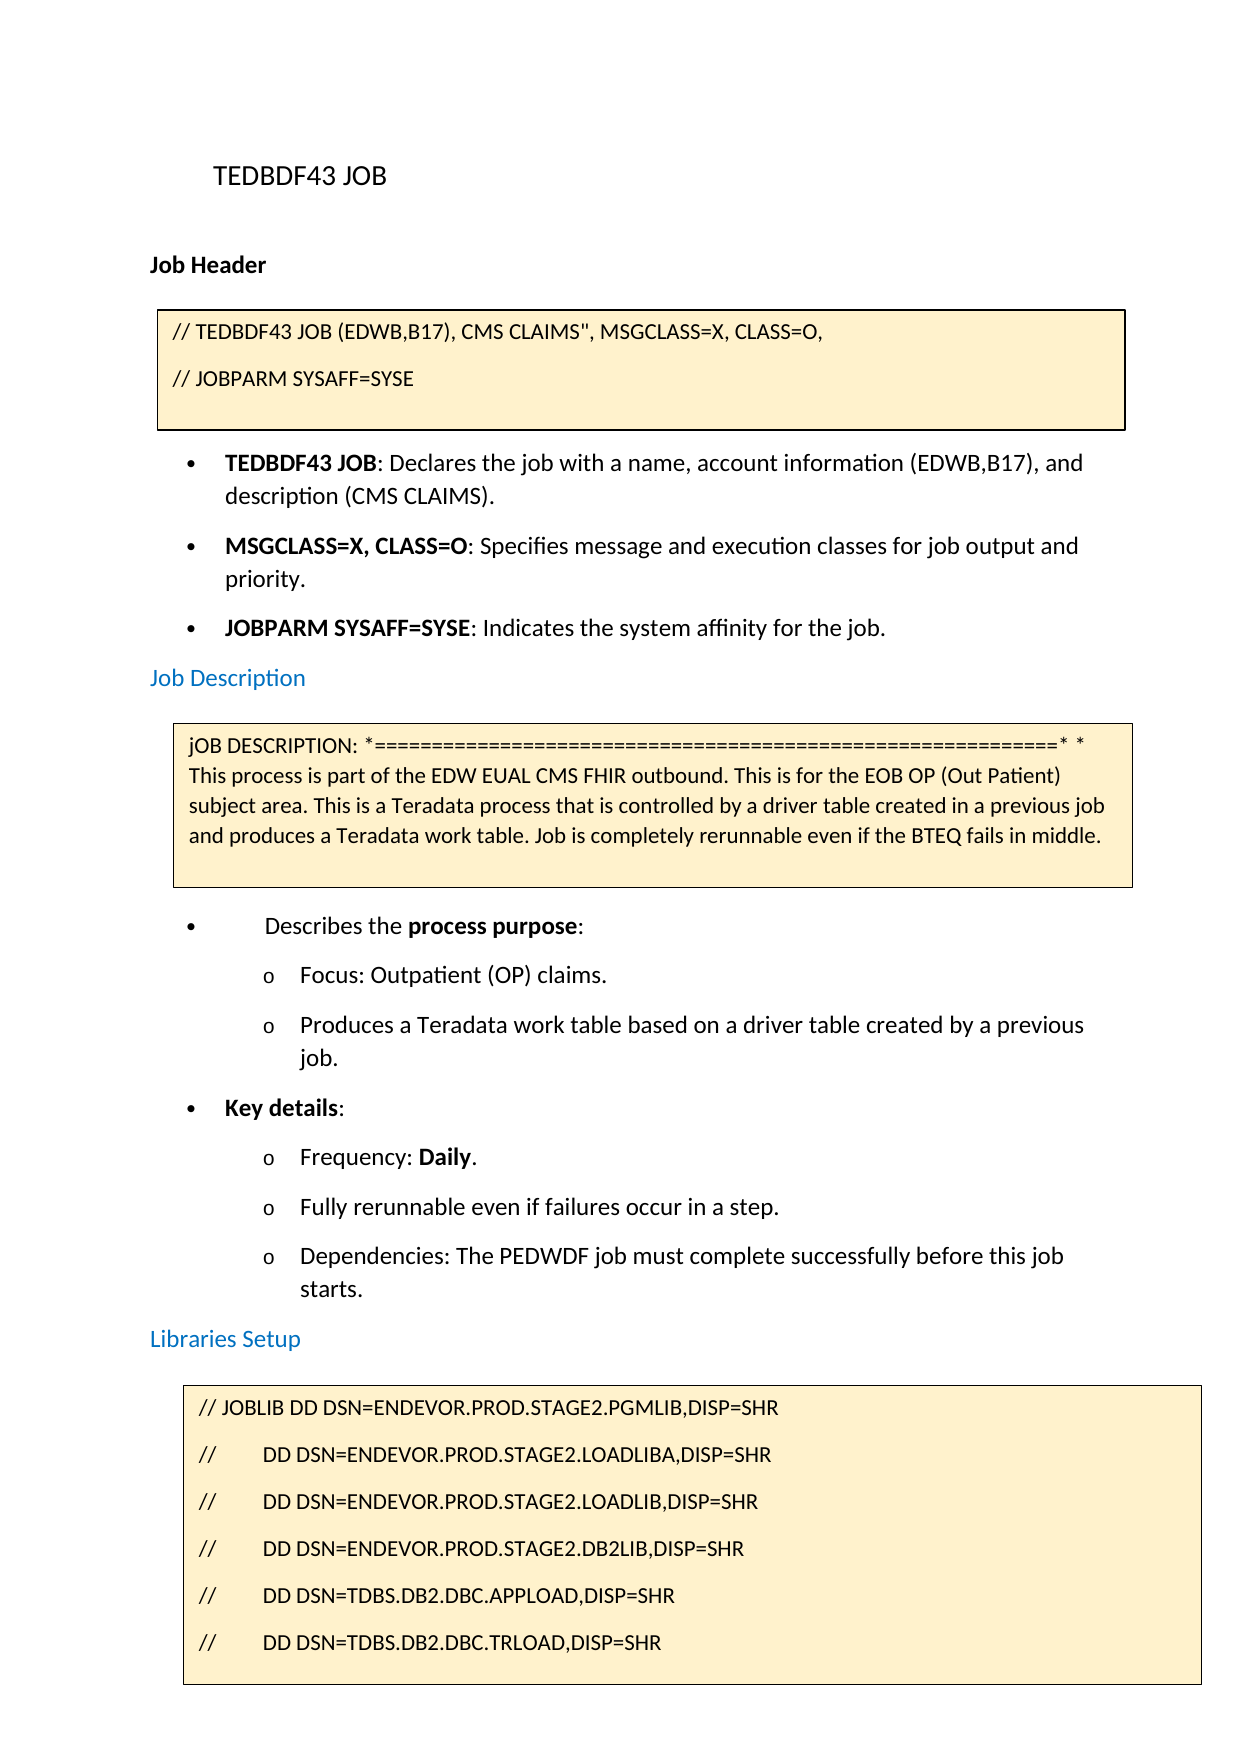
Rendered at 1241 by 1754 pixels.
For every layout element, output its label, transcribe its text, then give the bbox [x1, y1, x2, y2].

list TEDBDF43 JOB: Declares the job with a name, account information (EDWB,B17), and description (CMS CLAIMS). [187, 447, 1090, 511]
list Describes the process purpose: [187, 910, 1090, 941]
list Fully rerunnable even if failures occur in a step. [262, 1191, 1090, 1221]
list MSGCLASS=X, CLASS=O: Specifies message and execution classes for job output and priority. [187, 530, 1090, 593]
list Produces a Teradata work table based on a driver table created by a previous job. [262, 1009, 1090, 1073]
list JOBPARM SYSAFF=SYSE: Indicates the system affinity for the job. [187, 612, 1090, 643]
list Key details: [187, 1092, 1090, 1122]
list Frequency: Daily. [262, 1141, 1090, 1172]
list Dependencies: The PEDWDF job must complete successfully before this job starts. [262, 1240, 1090, 1304]
text Job Description [150, 662, 1090, 693]
text Job Header [150, 249, 1090, 280]
list Focus: Outpatient (OP) claims. [262, 959, 1090, 990]
text Libraries Setup [150, 1323, 1090, 1353]
